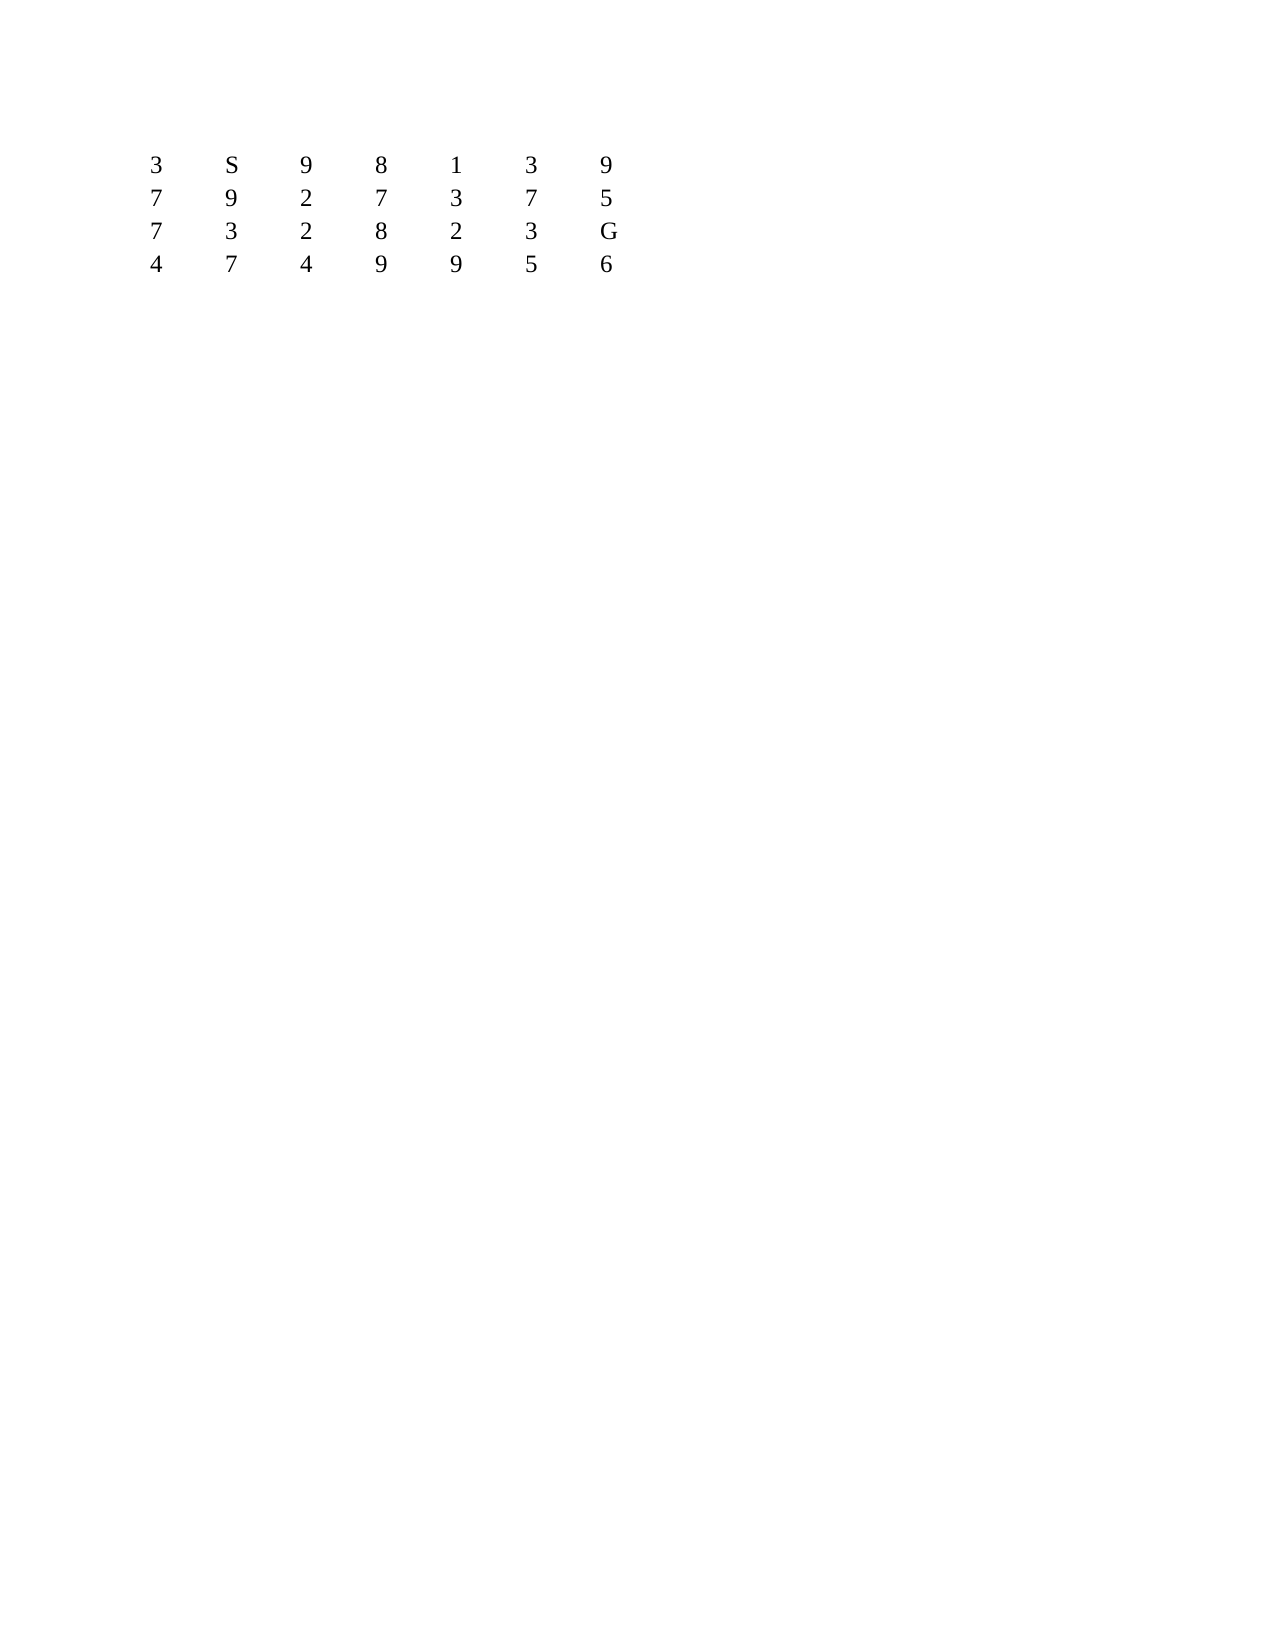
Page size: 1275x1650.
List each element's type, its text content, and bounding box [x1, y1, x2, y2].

text 4 7 4 9 9 5 6 [150, 249, 1125, 278]
text 3 S 9 8 1 3 9 [150, 150, 1125, 179]
text 7 3 2 8 2 3 G [150, 216, 1125, 245]
text 7 9 2 7 3 7 5 [150, 183, 1125, 212]
